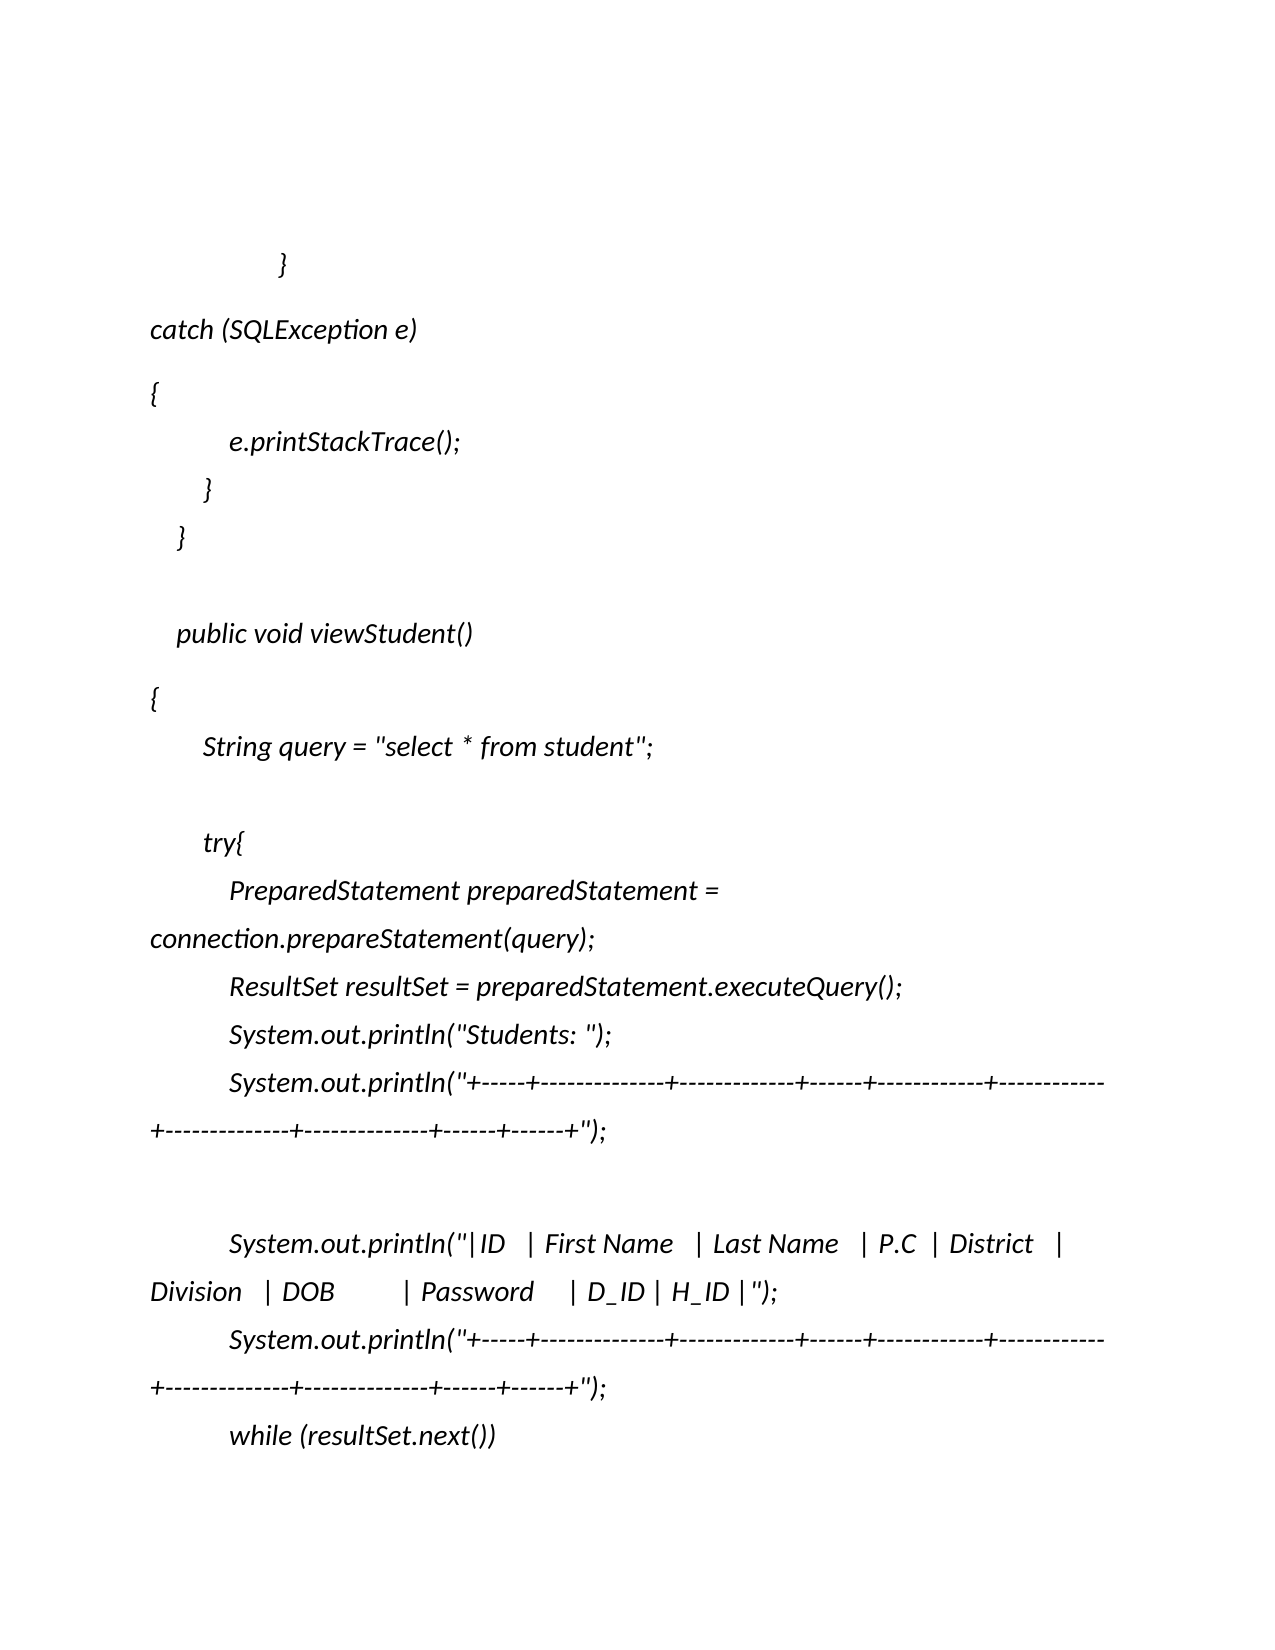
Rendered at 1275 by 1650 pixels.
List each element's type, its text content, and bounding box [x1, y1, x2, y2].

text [225, 150, 1125, 282]
text catch (SQLException e) [150, 311, 1125, 346]
text { String query = "select * from student"; try{ PreparedStatement preparedStatement = connection.prepareStatement(query); ResultSet resultSet = preparedStatement.executeQuery(); System.out.println("Students: "); System.out.println("+-----+--------------+-------------+------+------------+------------+--------------+--------------+------+------+"); [150, 680, 1125, 1148]
text { e.printStackTrace(); } } public void viewStudent() [150, 375, 1125, 651]
text System.out.println("|ID | First Name | Last Name | P.C | District | Division | DOB | Password | D_ID | H_ID |"); System.out.println("+-----+--------------+-------------+------+------------+------------+--------------+--------------+------+------+"); while (resultSet.next()) [150, 1177, 1125, 1453]
